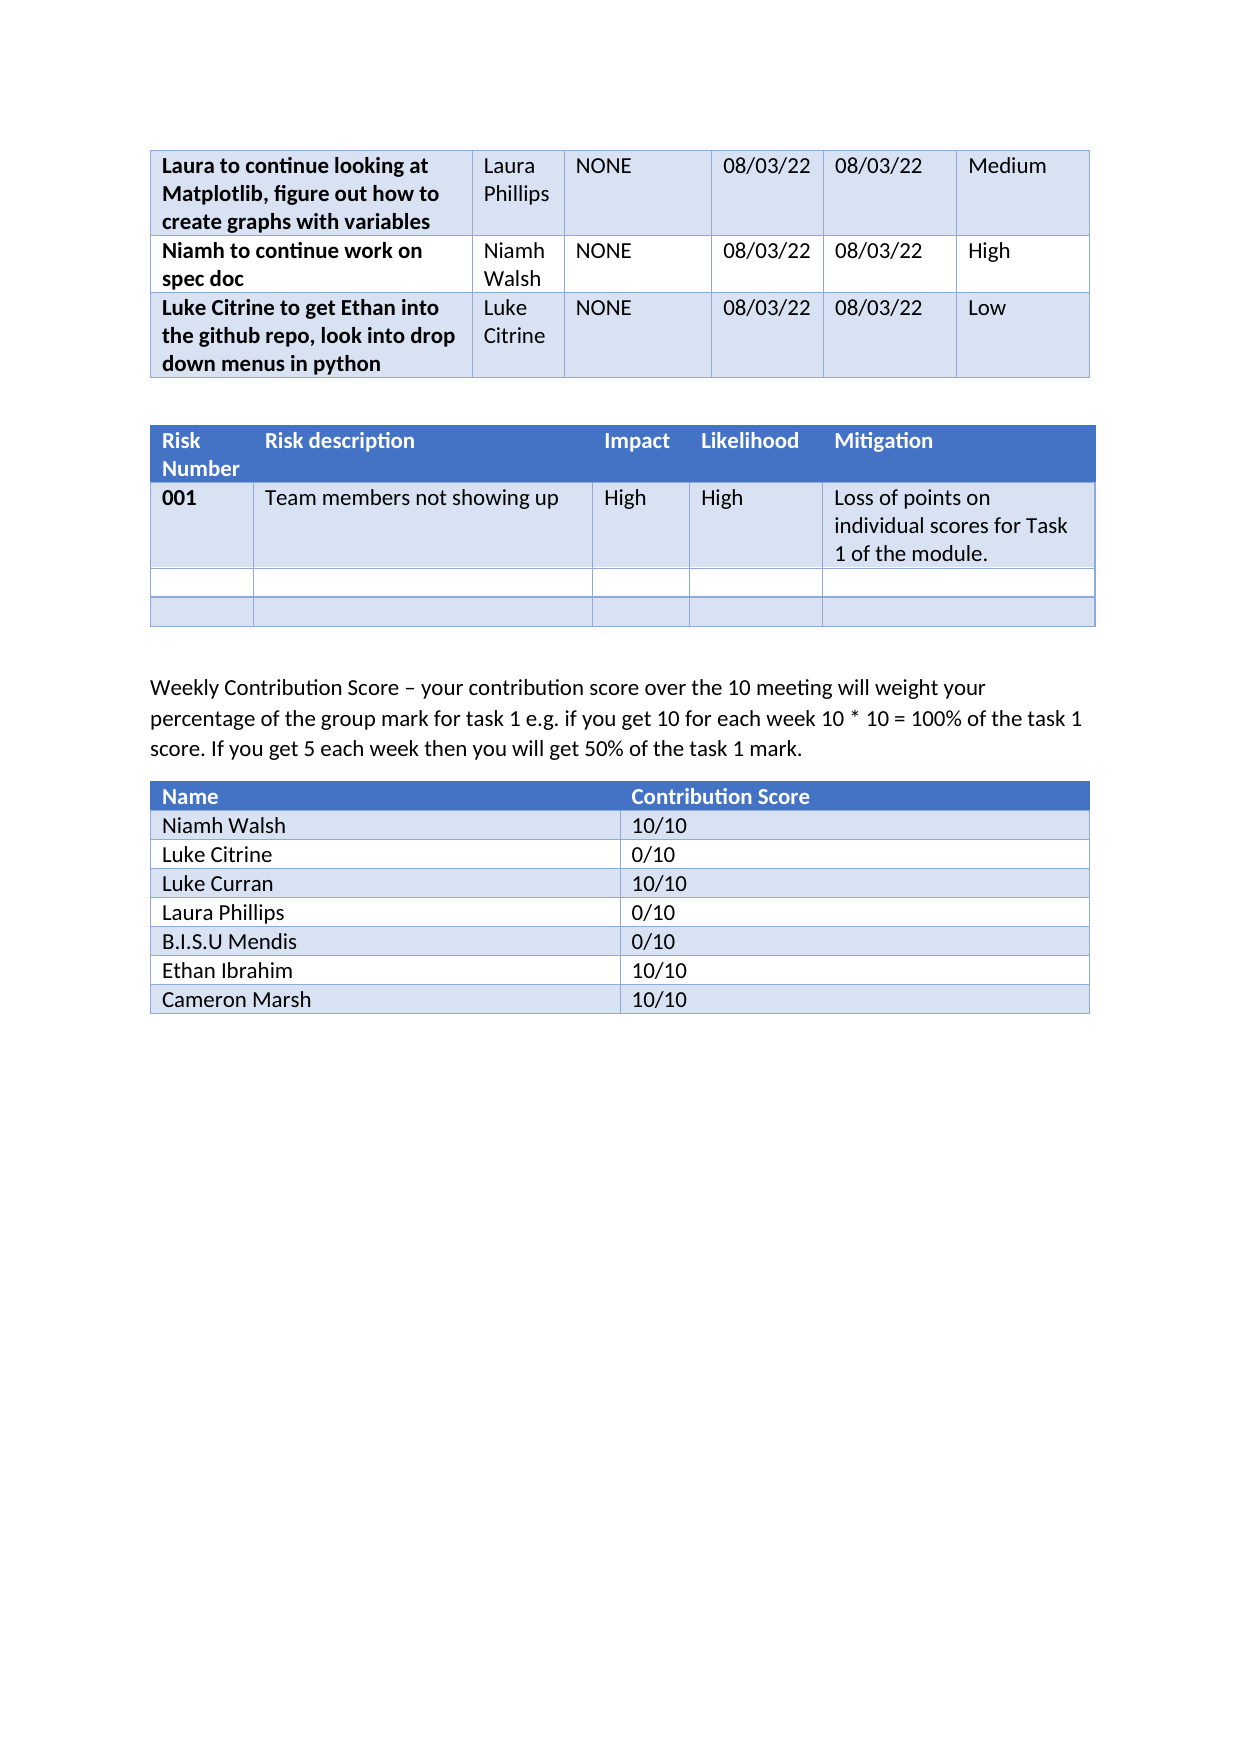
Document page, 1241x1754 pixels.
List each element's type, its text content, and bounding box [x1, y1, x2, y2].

table_cell 08/03/22 [712, 293, 823, 377]
table_cell [690, 569, 822, 596]
table_cell [151, 598, 253, 626]
table_cell 10/10 [621, 811, 1089, 839]
table_cell 0/10 [621, 840, 1089, 868]
table_cell [823, 598, 1094, 626]
table_cell Team members not showing up [254, 483, 592, 567]
table_cell Luke Curran [151, 869, 620, 897]
table_cell 10/10 [621, 956, 1089, 984]
table_cell 08/03/22 [824, 236, 956, 292]
table_cell Low [957, 293, 1089, 377]
table_cell High [593, 483, 689, 567]
table_cell Medium [957, 151, 1089, 235]
table_cell NONE [565, 151, 711, 235]
table_cell Luke Citrine [473, 293, 564, 377]
table_cell Ethan Ibrahim [151, 956, 620, 984]
table_cell Loss of points on individual scores for Task 1 of the module. [823, 483, 1094, 567]
table_cell B.I.S.U Mendis [151, 927, 620, 955]
table_cell Laura to continue looking at Matplotlib, figure out how to create graphs with variables [151, 151, 472, 235]
table_cell 08/03/22 [712, 236, 823, 292]
table_cell [823, 569, 1094, 596]
table_cell Niamh Walsh [473, 236, 564, 292]
table_cell Cameron Marsh [151, 985, 620, 1013]
table_cell 08/03/22 [712, 151, 823, 235]
table_header Impact [593, 426, 689, 482]
table_cell Niamh Walsh [151, 811, 620, 839]
table_header Risk Number [151, 426, 253, 482]
table_cell [690, 598, 822, 626]
table_cell 10/10 [621, 869, 1089, 897]
table_cell [593, 598, 689, 626]
table_cell [151, 569, 253, 596]
table_cell [254, 598, 592, 626]
table_header Likelihood [690, 426, 822, 482]
table_cell 10/10 [621, 985, 1089, 1013]
table_cell Luke Citrine [151, 840, 620, 868]
table_cell Laura Phillips [151, 898, 620, 926]
table_cell NONE [565, 236, 711, 292]
table_header Risk description [254, 426, 592, 482]
table_cell 001 [151, 483, 253, 567]
table_cell Niamh to continue work on spec doc [151, 236, 472, 292]
table_cell High [957, 236, 1089, 292]
table_cell 08/03/22 [824, 151, 956, 235]
table_cell Luke Citrine to get Ethan into the github repo, look into drop down menus in python [151, 293, 472, 377]
table_cell NONE [565, 293, 711, 377]
text Weekly Contribution Score – your contribution score over the 10 meeting will weight your percentage of the group mark for task 1 e.g. if you get 10 for each week 10 * 10 = 100% of the task 1 score. If you get 5 each week then you will get 50% of the task 1 mark. [150, 673, 1090, 762]
table_cell 0/10 [621, 898, 1089, 926]
table_header Name [151, 782, 620, 810]
table_header Contribution Score [621, 782, 1089, 810]
table_cell 0/10 [621, 927, 1089, 955]
table_cell Laura Phillips [473, 151, 564, 235]
table_cell High [690, 483, 822, 567]
table_cell [593, 569, 689, 596]
table_header Mitigation [823, 426, 1094, 482]
table_cell [254, 569, 592, 596]
table_cell 08/03/22 [824, 293, 956, 377]
